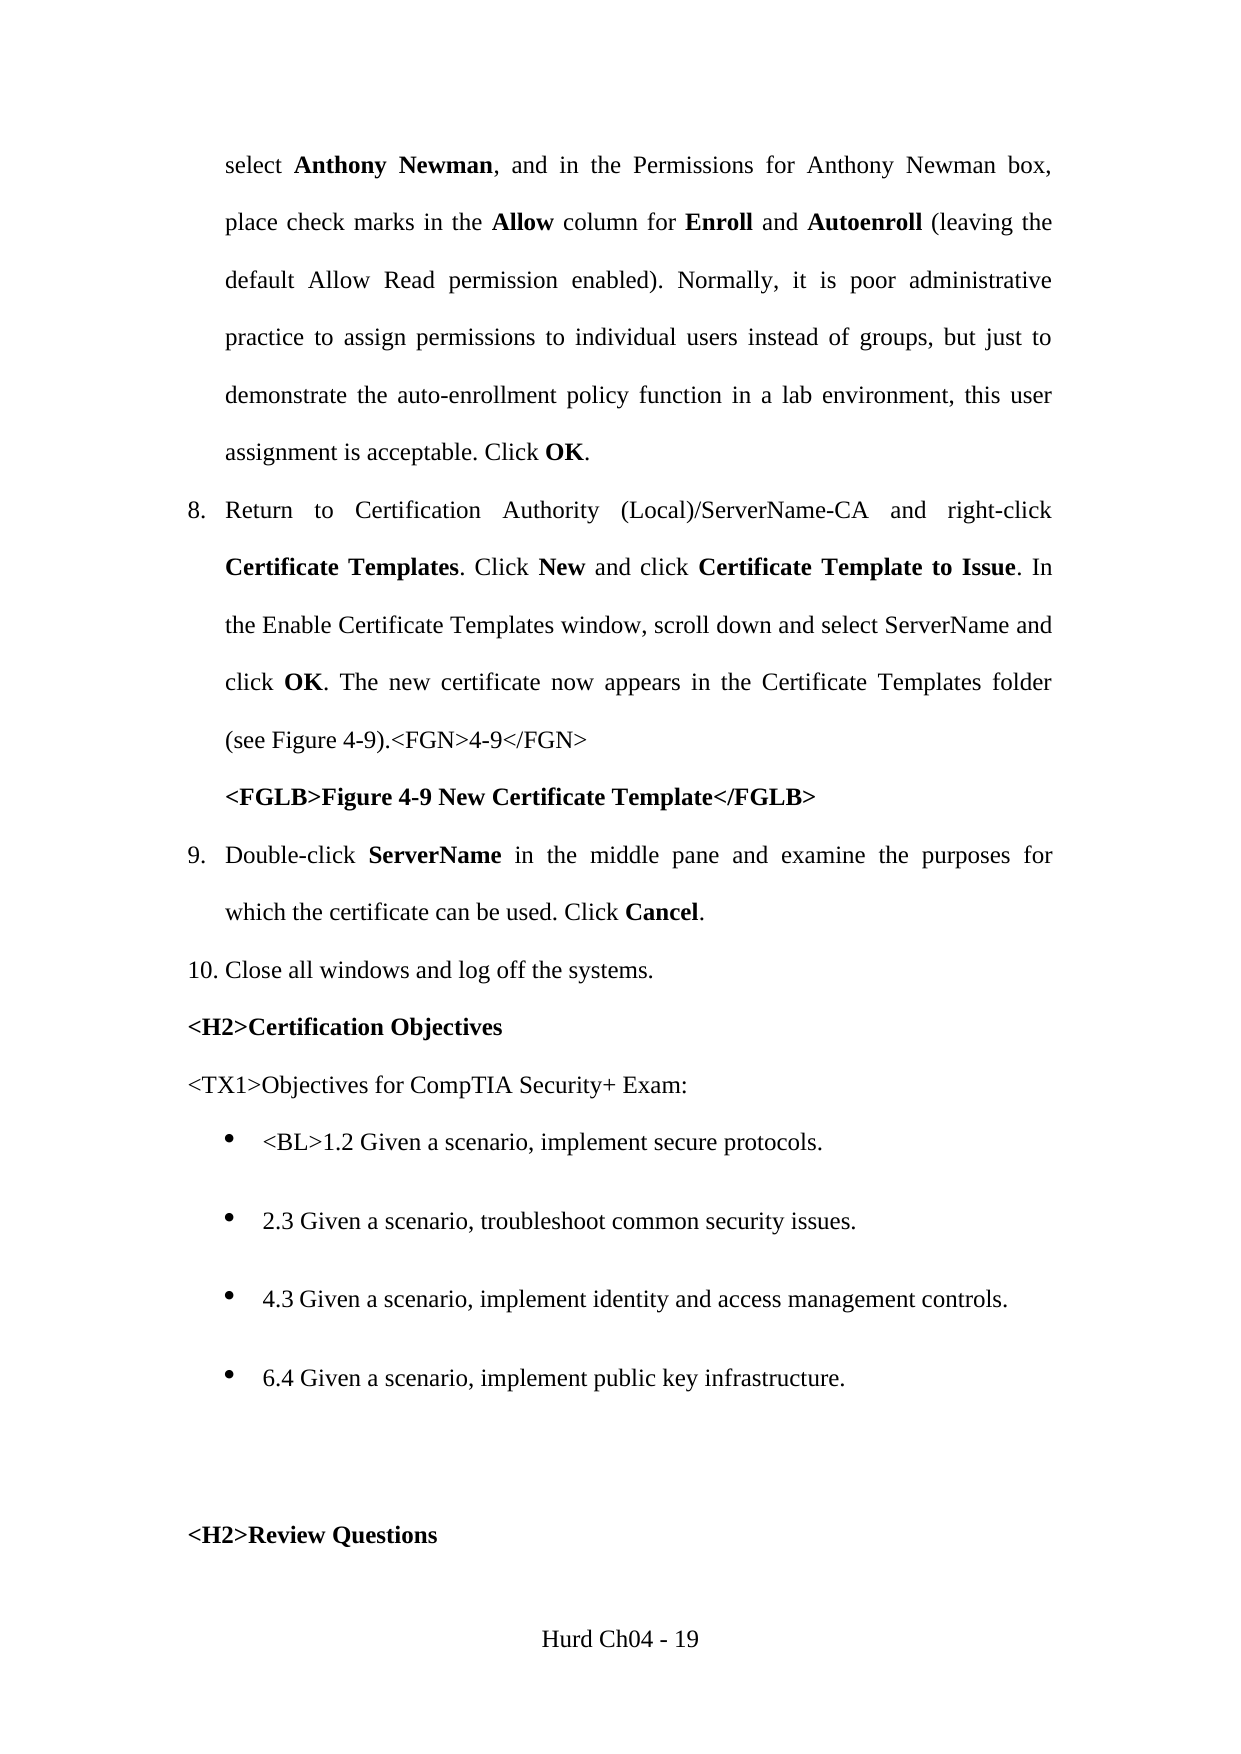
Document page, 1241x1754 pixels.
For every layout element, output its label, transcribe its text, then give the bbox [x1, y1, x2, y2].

list 4.3 Given a scenario, implement identity and access management controls. [225, 1284, 1053, 1313]
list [187, 150, 1053, 466]
list Return to Certification Authority (Local)/ServerName-CA and right-click Certificate Templates. Click New and click Certificate Template to Issue. In the Enable Certificate Templates window, scroll down and select ServerName and click OK. The new certificate now appears in the Certificate Templates folder (see Figure 4-9).<FGN>4-9</FGN> [187, 495, 1053, 754]
list 2.3 Given a scenario, troubleshoot common security issues. [225, 1206, 1053, 1234]
text <H2>Certification Objectives [187, 1012, 1053, 1041]
text <H2>Review Questions [187, 1520, 1053, 1549]
list Double-click ServerName in the middle pane and examine the purposes for which the certificate can be used. Click Cancel. [187, 840, 1053, 926]
list 6.4 Given a scenario, implement public key infrastructure. [225, 1363, 1053, 1392]
list <BL>1.2 Given a scenario, implement secure protocols. [225, 1127, 1053, 1156]
text <TX1>Objectives for CompTIA Security+ Exam: [187, 1070, 1053, 1099]
text <FGLB>Figure 4-9 New Certificate Template</FGLB> [187, 782, 1053, 811]
list Close all windows and log off the systems. [187, 955, 1053, 984]
